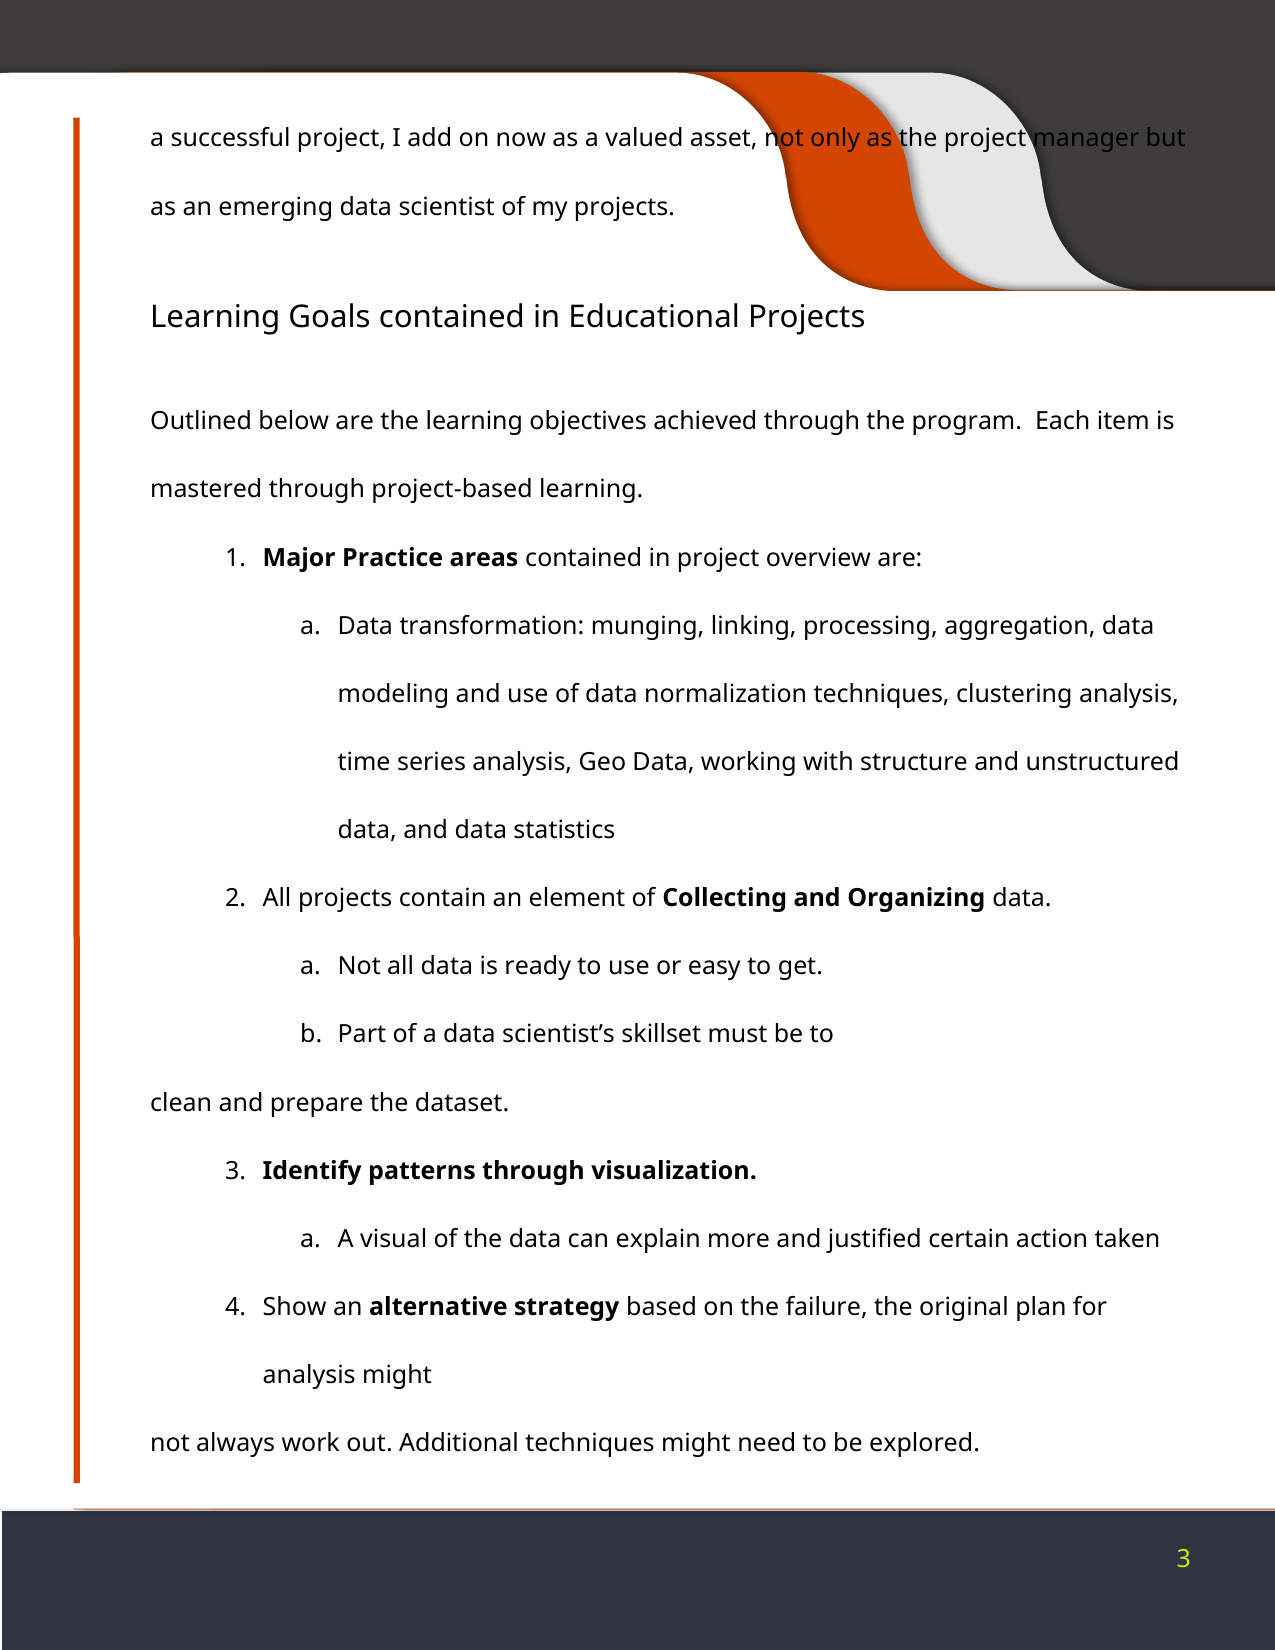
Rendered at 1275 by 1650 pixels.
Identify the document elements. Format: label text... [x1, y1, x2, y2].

subtitle Learning Goals contained in Educational Projects [150, 294, 1191, 336]
list Show an alternative strategy based on the failure, the original plan for analysis might [225, 1288, 1191, 1391]
list Not all data is ready to use or easy to get. [300, 948, 1191, 982]
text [150, 120, 1191, 222]
text not always work out. Additional techniques might need to be explored. [150, 1425, 1191, 1459]
text Outlined below are the learning objectives achieved through the program. Each item is mastered through project-based learning. [150, 403, 1191, 505]
list Major Practice areas contained in project overview are: [225, 539, 1191, 573]
list All projects contain an element of Collecting and Organizing data. [225, 880, 1191, 914]
list Data transformation: munging, linking, processing, aggregation, data modeling and use of data normalization techniques, clustering analysis, time series analysis, Geo Data, working with structure and unstructured data, and data statistics [300, 607, 1191, 846]
list A visual of the data can explain more and justified certain action taken [300, 1220, 1191, 1254]
text clean and prepare the dataset. [150, 1084, 1191, 1118]
list Identify patterns through visualization. [225, 1152, 1191, 1186]
list Part of a data scientist’s skillset must be to [300, 1016, 1191, 1050]
